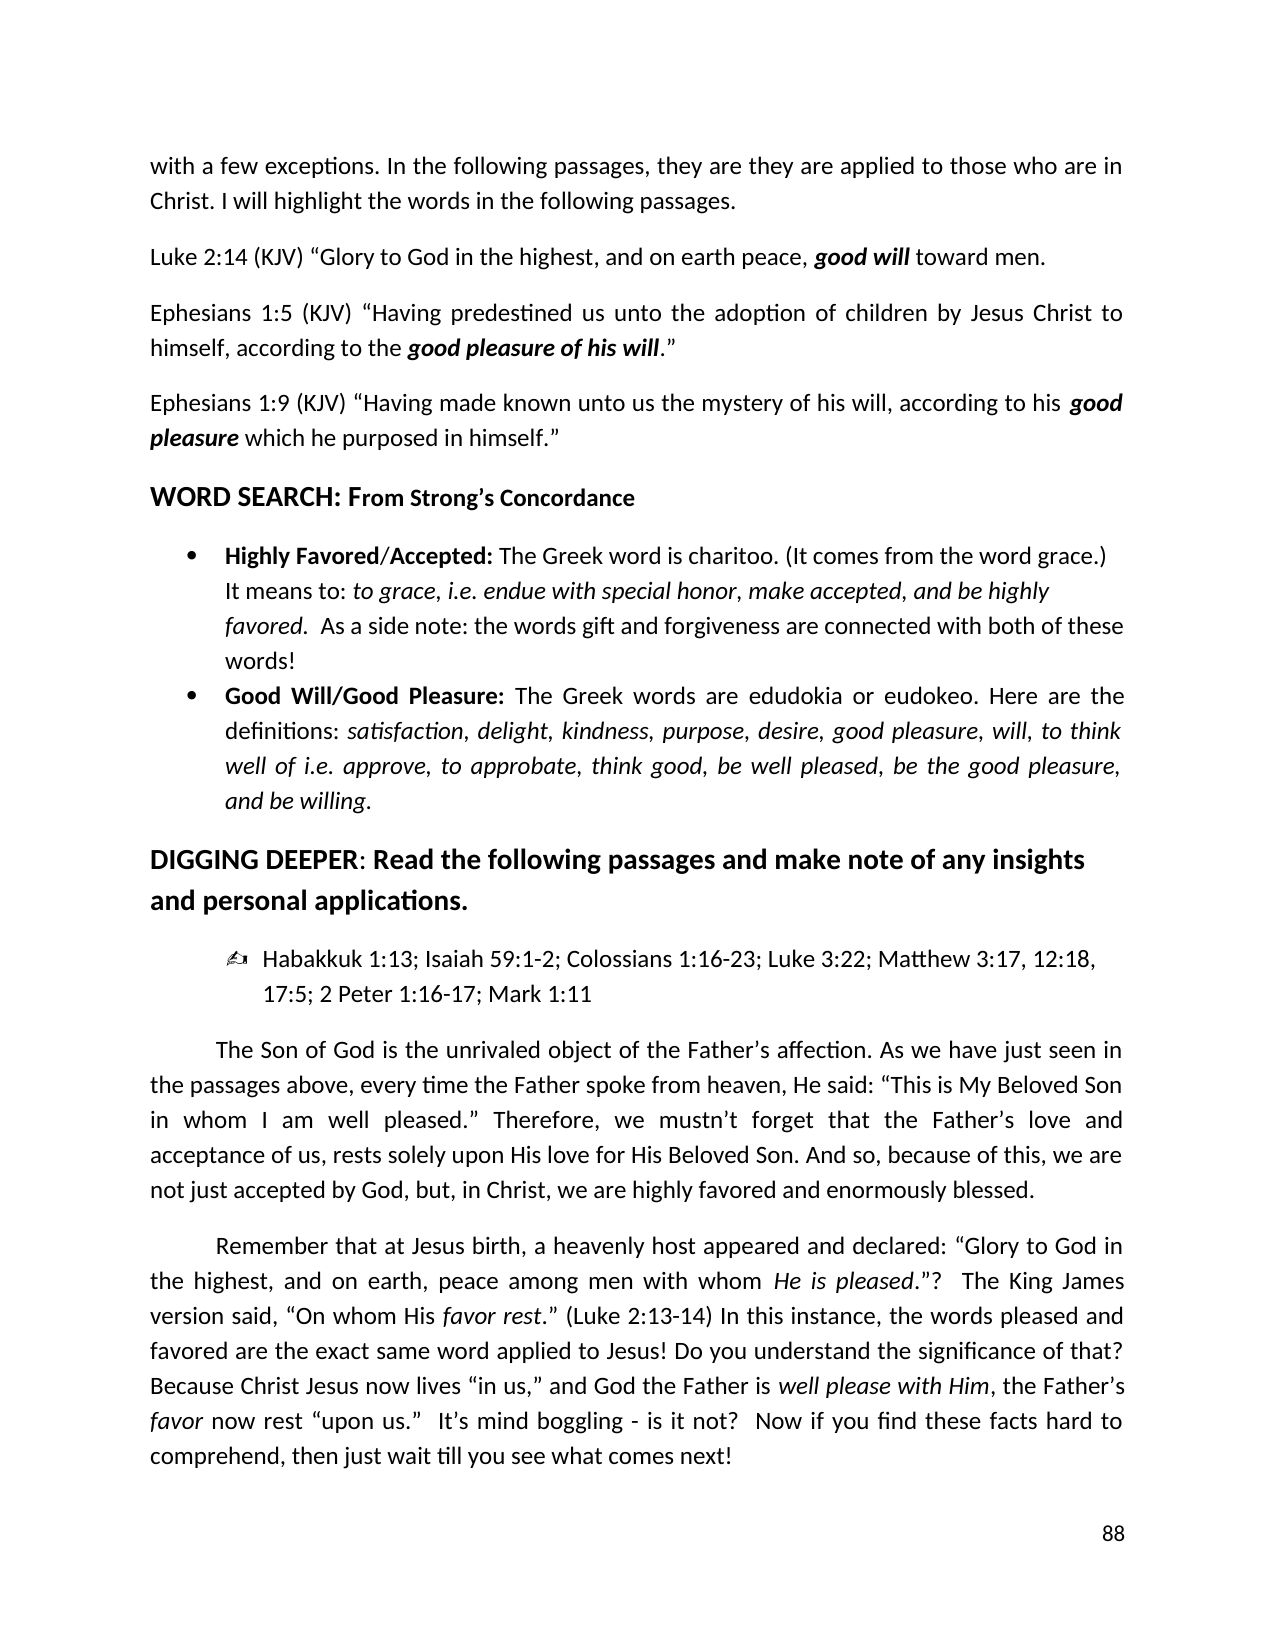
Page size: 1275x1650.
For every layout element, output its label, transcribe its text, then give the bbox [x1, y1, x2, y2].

list Good Will/Good Pleasure: The Greek words are edudokia or eudokeo. Here are the definitions: satisfaction, delight, kindness, purpose, desire, good pleasure, will, to think well of i.e. approve, to approbate, think good, be well pleased, be the good pleasure, and be willing. [187, 680, 1125, 816]
text DIGGING DEEPER: Read the following passages and make note of any insights and personal applications. [150, 841, 1125, 917]
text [150, 150, 1125, 216]
text Ephesians 1:5 (KJV) “Having predestined us unto the adoption of children by Jesus Christ to himself, according to the good pleasure of his will.” [150, 297, 1125, 362]
text The Son of God is the unrivaled object of the Father’s affection. As we have just seen in the passages above, every time the Father spoke from heaven, He said: “This is My Beloved Son in whom I am well pleased.” Therefore, we mustn’t forget that the Father’s love and acceptance of us, rests solely upon His love for His Beloved Son. And so, because of this, we are not just accepted by God, but, in Christ, we are highly favored and enormously blessed. [150, 1034, 1125, 1205]
text WORD SEARCH: From Strong’s Concordance [150, 478, 1125, 514]
list Habakkuk 1:13; Isaiah 59:1-2; Colossians 1:16-23; Luke 3:22; Matthew 3:17, 12:18, 17:5; 2 Peter 1:16-17; Mark 1:11 [225, 944, 1125, 1009]
list Highly Favored/Accepted: The Greek word is charitoo. (It comes from the word grace.) It means to: to grace, i.e. endue with special honor, make accepted, and be highly favored. As a side note: the words gift and forgiveness are connected with both of these words! [187, 540, 1125, 676]
text Ephesians 1:9 (KJV) “Having made known unto us the mystery of his will, according to his good pleasure which he purposed in himself.” [150, 387, 1125, 453]
text Luke 2:14 (KJV) “Glory to God in the highest, and on earth peace, good will toward men. [150, 241, 1125, 271]
text Remember that at Jesus birth, a heavenly host appeared and declared: “Glory to God in the highest, and on earth, peace among men with whom He is pleased.”? The King James version said, “On whom His favor rest.” (Luke 2:13-14) In this instance, the words pleased and favored are the exact same word applied to Jesus! Do you understand the significance of that? Because Christ Jesus now lives “in us,” and God the Father is well please with Him, the Father’s favor now rest “upon us.” It’s mind boggling - is it not? Now if you find these facts hard to comprehend, then just wait till you see what comes next! [150, 1230, 1125, 1471]
